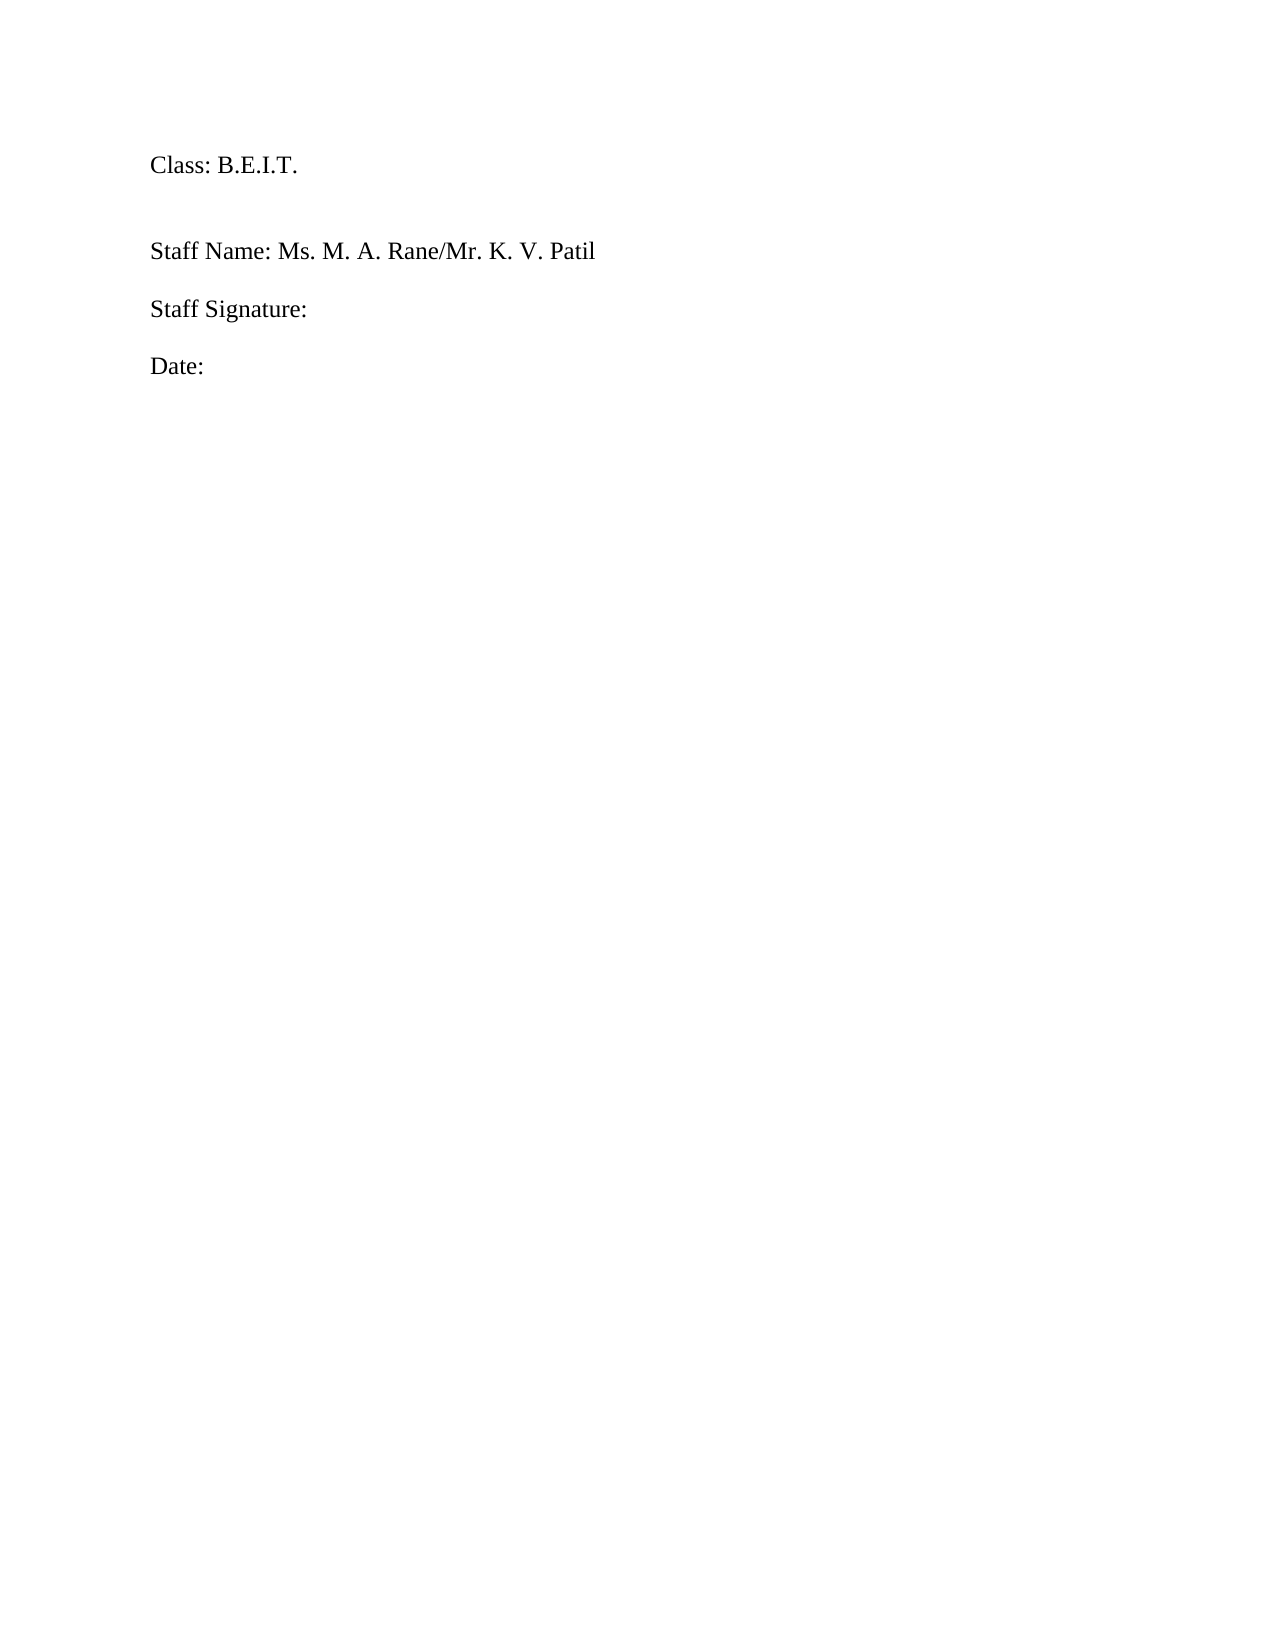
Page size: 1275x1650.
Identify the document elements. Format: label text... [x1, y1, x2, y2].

text Staff Signature: [150, 294, 1125, 322]
text Date: [150, 351, 1125, 380]
text Class: B.E.I.T. [150, 150, 1125, 179]
text Staff Name: Ms. M. A. Rane/Mr. K. V. Patil [150, 236, 1125, 265]
